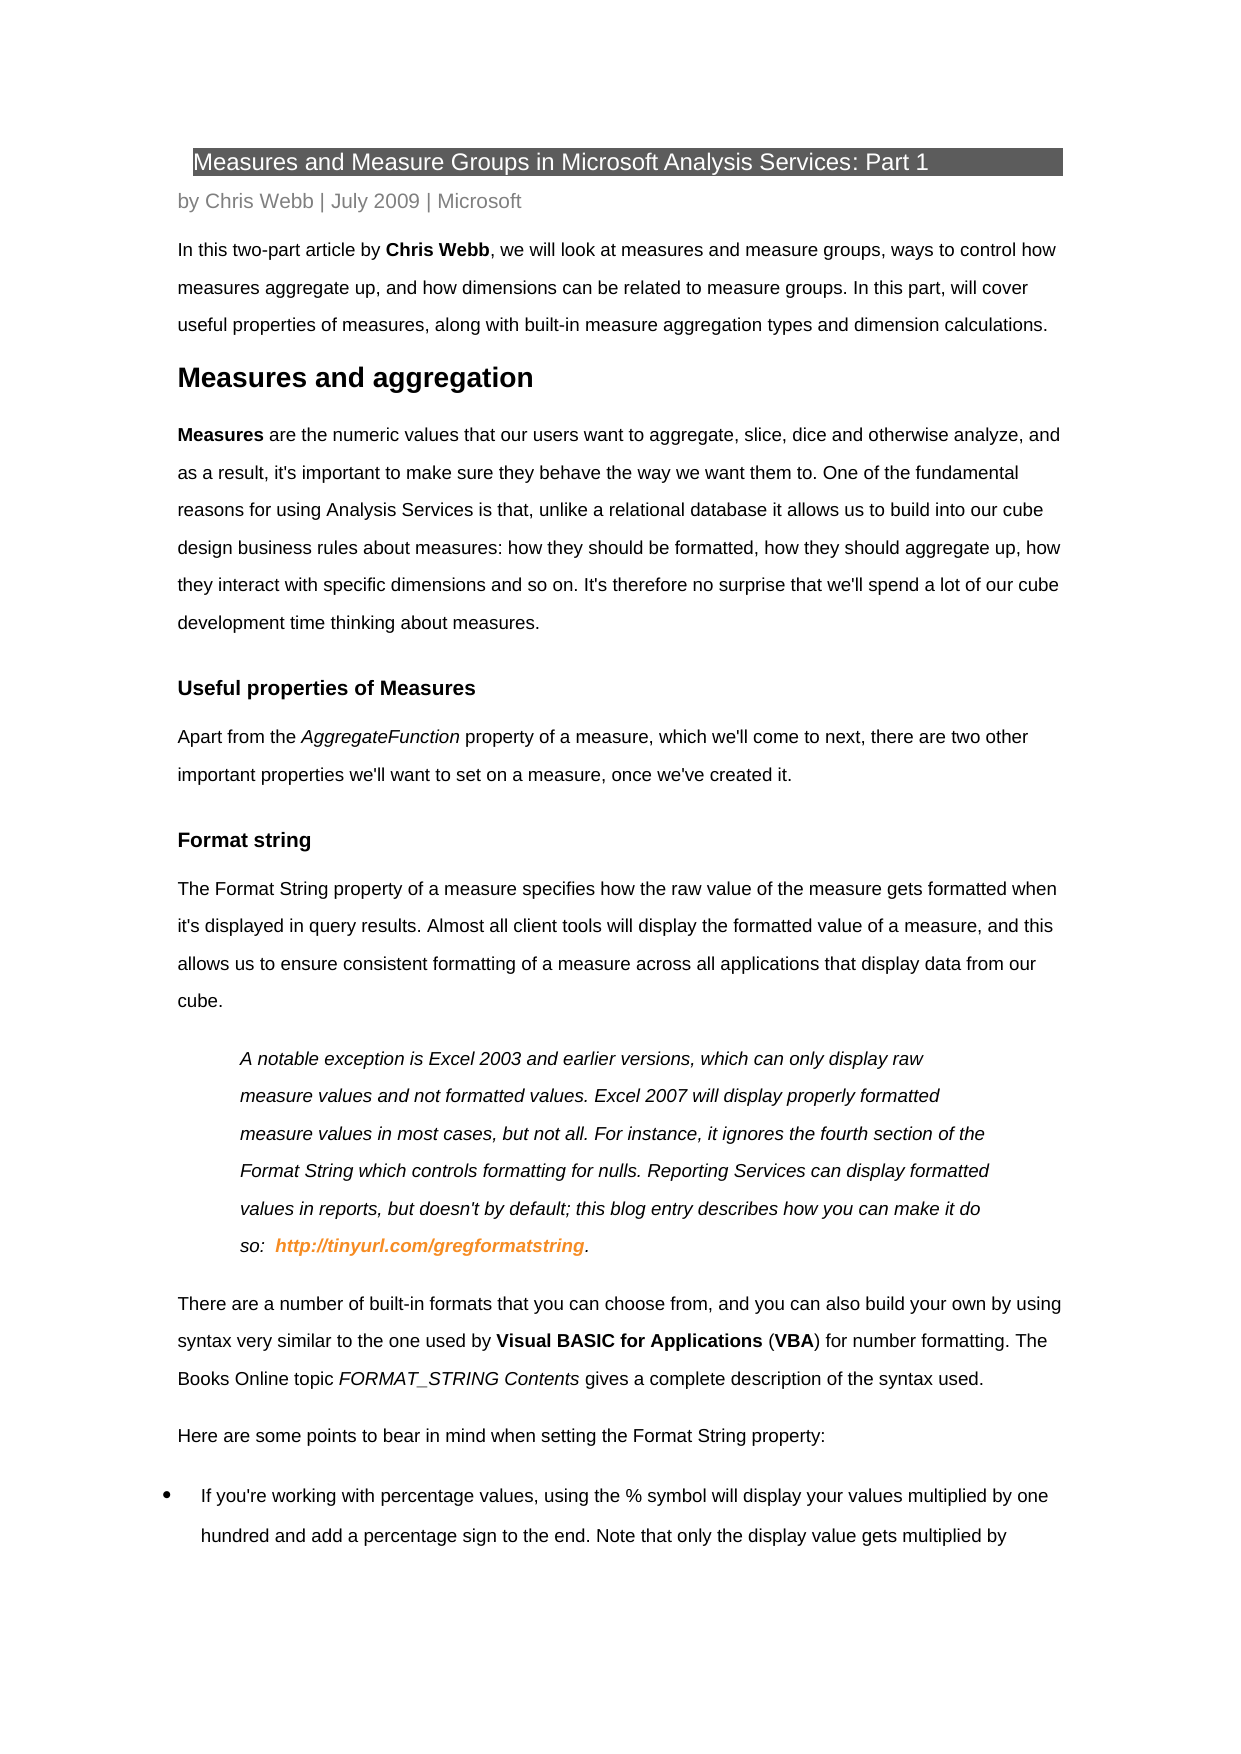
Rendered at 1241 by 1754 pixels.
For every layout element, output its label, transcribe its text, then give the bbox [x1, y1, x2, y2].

text Useful properties of Measures [177, 662, 1063, 700]
text Measures and aggregation [177, 356, 1063, 393]
text A notable exception is Excel 2003 and earlier versions, which can only display raw measure values and not formatted values. Excel 2007 will display properly formatted measure values in most cases, but not all. For instance, it ignores the fourth section of the Format String which controls formatting for nulls. Reporting Services can display formatted values in reports, but doesn't by default; this blog entry describes how you can make it do so: http://tinyurl.com/gregformatstring. [240, 1032, 1001, 1257]
text In this two-part article by Chris Webb, we will look at measures and measure groups, ways to control how measures aggregate up, and how dimensions can be related to measure groups. In this part, will cover useful properties of measures, along with built-in measure aggregation types and dimension calculations. [177, 223, 1063, 336]
text Measures and Measure Groups in Microsoft Analysis Services: Part 1 [193, 148, 1063, 176]
text The Format String property of a measure specifies how the raw value of the measure gets formatted when it's displayed in query results. Almost all client tools will display the formatted value of a measure, and this allows us to ensure consistent formatting of a measure across all applications that display data from our cube. [177, 862, 1063, 1012]
text Format string [177, 814, 1063, 852]
text Apart from the AggregateFunction property of a measure, which we'll come to next, there are two other important properties we'll want to set on a measure, once we've created it. [177, 710, 1063, 785]
text by Chris Webb | July 2009 | Microsoft [177, 176, 1063, 213]
text Measures are the numeric values that our users want to aggregate, slice, dice and otherwise analyze, and as a result, it's important to make sure they behave the way we want them to. One of the fundamental reasons for using Analysis Services is that, unlike a relational database it allows us to build into our cube design business rules about measures: how they should be formatted, how they should aggregate up, how they interact with specific dimensions and so on. It's therefore no surprise that we'll spend a lot of our cube development time thinking about measures. [177, 408, 1063, 633]
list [163, 1467, 1063, 1547]
text Here are some points to bear in mind when setting the Format String property: [177, 1409, 1063, 1447]
text There are a number of built-in formats that you can choose from, and you can also build your own by using syntax very similar to the one used by Visual BASIC for Applications (VBA) for number formatting. The Books Online topic FORMAT_STRING Contents gives a complete description of the syntax used. [177, 1277, 1063, 1389]
